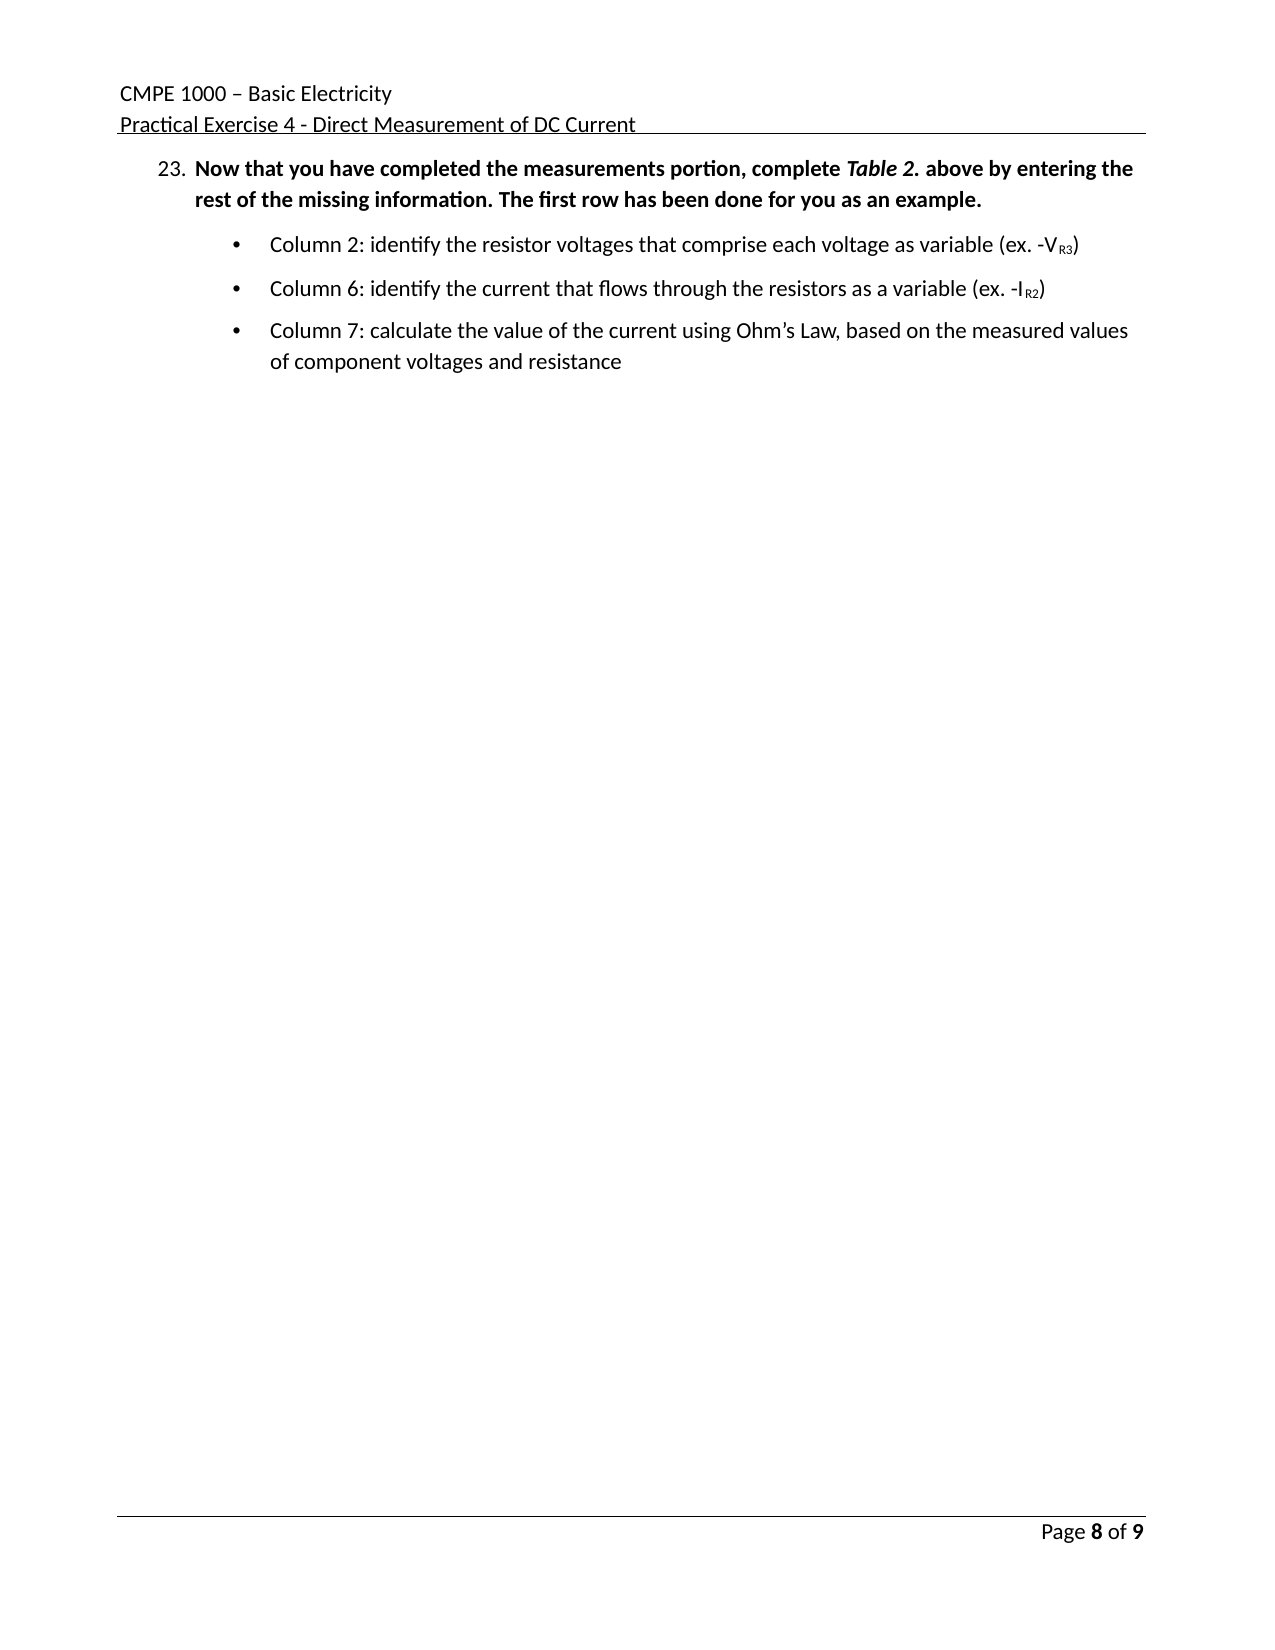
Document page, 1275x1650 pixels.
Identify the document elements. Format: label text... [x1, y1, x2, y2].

list Column 2: identify the resistor voltages that comprise each voltage as variable (ex. -VR3) [232, 230, 1139, 258]
list Now that you have completed the measurements portion, complete Table 2. above by entering the rest of the missing information. The first row has been done for you as an example. [157, 154, 1139, 213]
list Column 6: identify the current that flows through the resistors as a variable (ex. -IR2) [232, 274, 1139, 302]
list Column 7: calculate the value of the current using Ohm’s Law, based on the measured values of component voltages and resistance [232, 316, 1139, 375]
